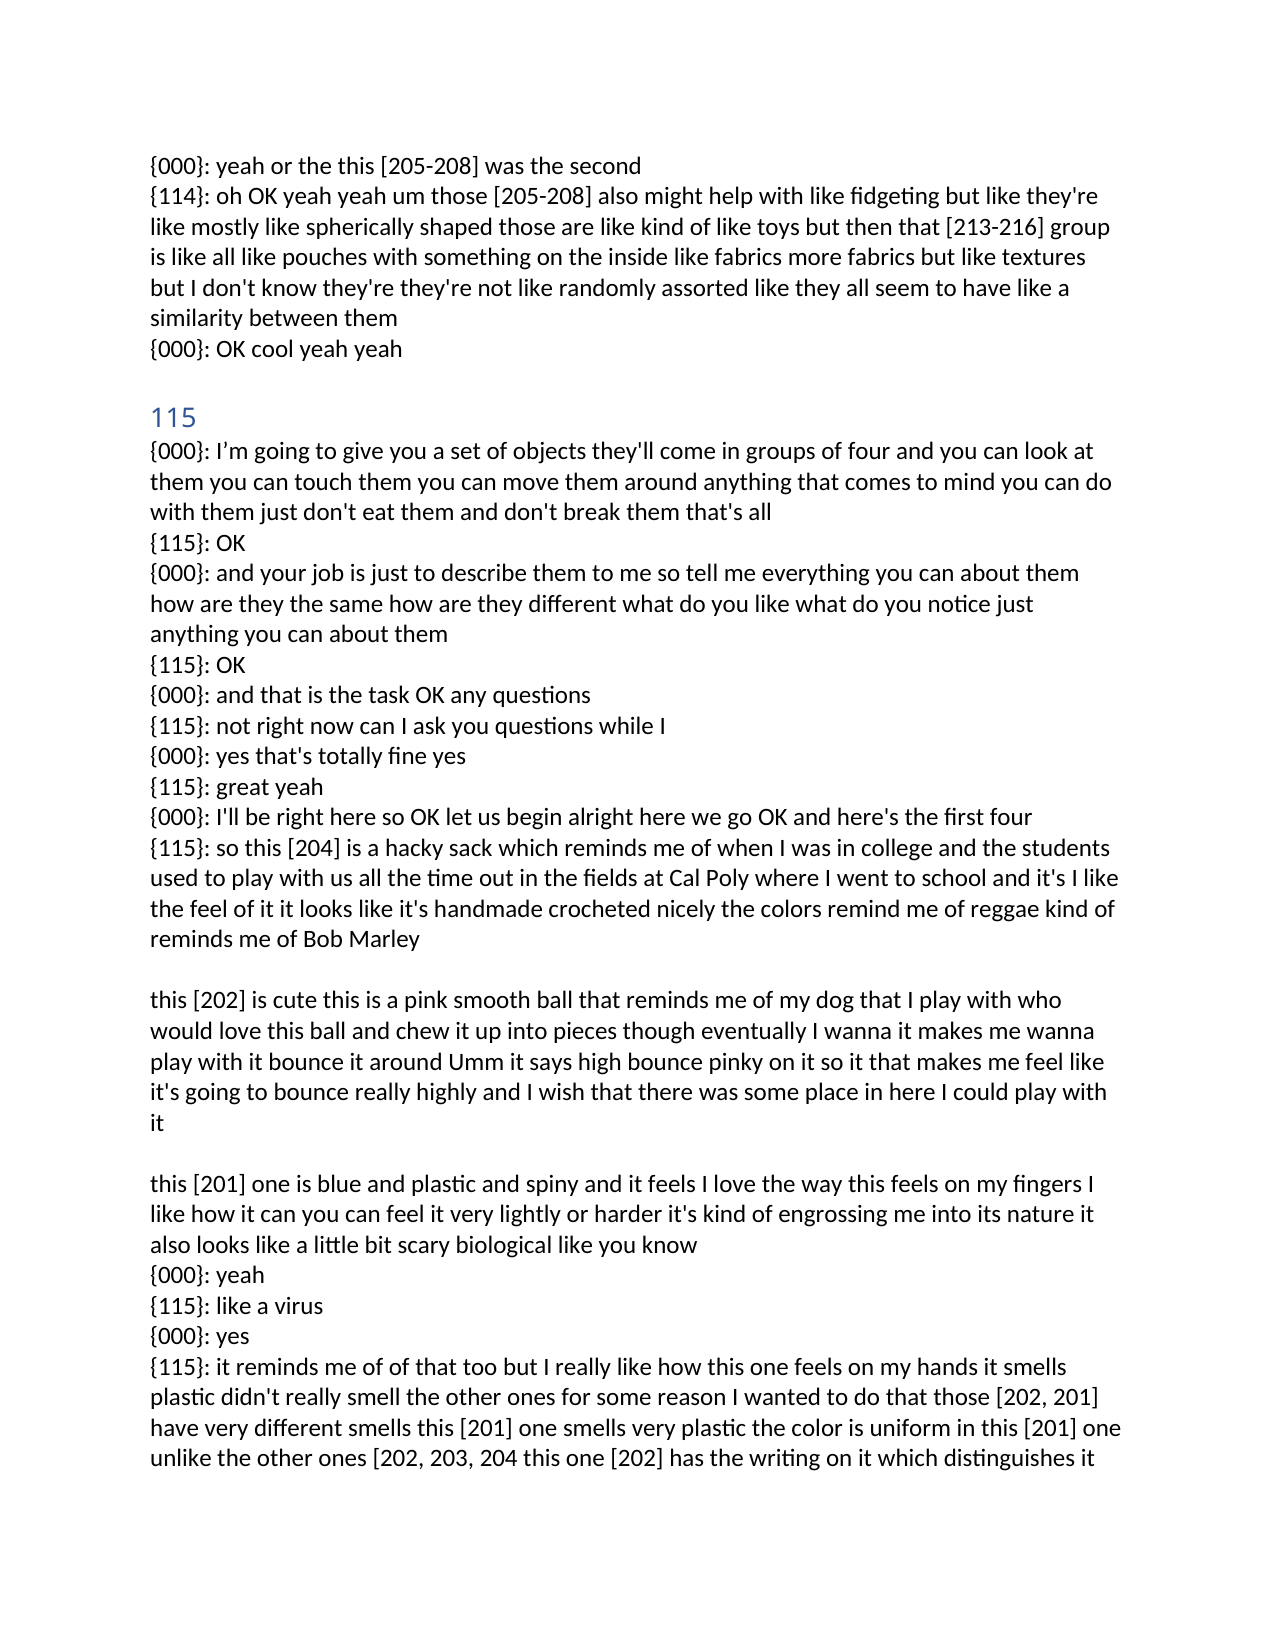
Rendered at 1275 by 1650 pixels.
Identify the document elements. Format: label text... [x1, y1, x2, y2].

subtitle 115 [150, 398, 1125, 435]
text {000}: I’m going to give you a set of objects they'll come in groups of four and you can look at them you can touch them you can move them around anything that comes to mind you can do with them just don't eat them and don't break them that's all [150, 435, 1125, 527]
text {115}: OK [150, 649, 1125, 679]
text {000}: yeah [150, 1259, 1125, 1290]
text {000}: I'll be right here so OK let us begin alright here we go OK and here's the first four [150, 801, 1125, 832]
text this [202] is cute this is a pink smooth ball that reminds me of my dog that I play with who would love this ball and chew it up into pieces though eventually I wanna it makes me wanna play with it bounce it around Umm it says high bounce pinky on it so it that makes me feel like it's going to bounce really highly and I wish that there was some place in here I could play with it [150, 984, 1125, 1137]
text {115}: great yeah [150, 771, 1125, 801]
text {115}: OK [150, 527, 1125, 557]
text {000}: yes that's totally fine yes [150, 740, 1125, 771]
text {115}: like a virus [150, 1290, 1125, 1320]
text {000}: OK cool yeah yeah [150, 333, 1125, 364]
text {000}: yeah or the this [205-208] was the second [150, 150, 1125, 181]
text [150, 1351, 1125, 1473]
text {114}: oh OK yeah yeah um those [205-208] also might help with like fidgeting but like they're like mostly like spherically shaped those are like kind of like toys but then that [213-216] group is like all like pouches with something on the inside like fabrics more fabrics but like textures but I don't know they're they're not like randomly assorted like they all seem to have like a similarity between them [150, 181, 1125, 333]
text {115}: so this [204] is a hacky sack which reminds me of when I was in college and the students used to play with us all the time out in the fields at Cal Poly where I went to school and it's I like the feel of it it looks like it's handmade crocheted nicely the colors remind me of reggae kind of reminds me of Bob Marley [150, 832, 1125, 954]
text {000}: and that is the task OK any questions [150, 679, 1125, 710]
text {000}: yes [150, 1320, 1125, 1351]
text {115}: not right now can I ask you questions while I [150, 710, 1125, 740]
text this [201] one is blue and plastic and spiny and it feels I love the way this feels on my fingers I like how it can you can feel it very lightly or harder it's kind of engrossing me into its nature it also looks like a little bit scary biological like you know [150, 1168, 1125, 1259]
text {000}: and your job is just to describe them to me so tell me everything you can about them how are they the same how are they different what do you like what do you notice just anything you can about them [150, 557, 1125, 649]
